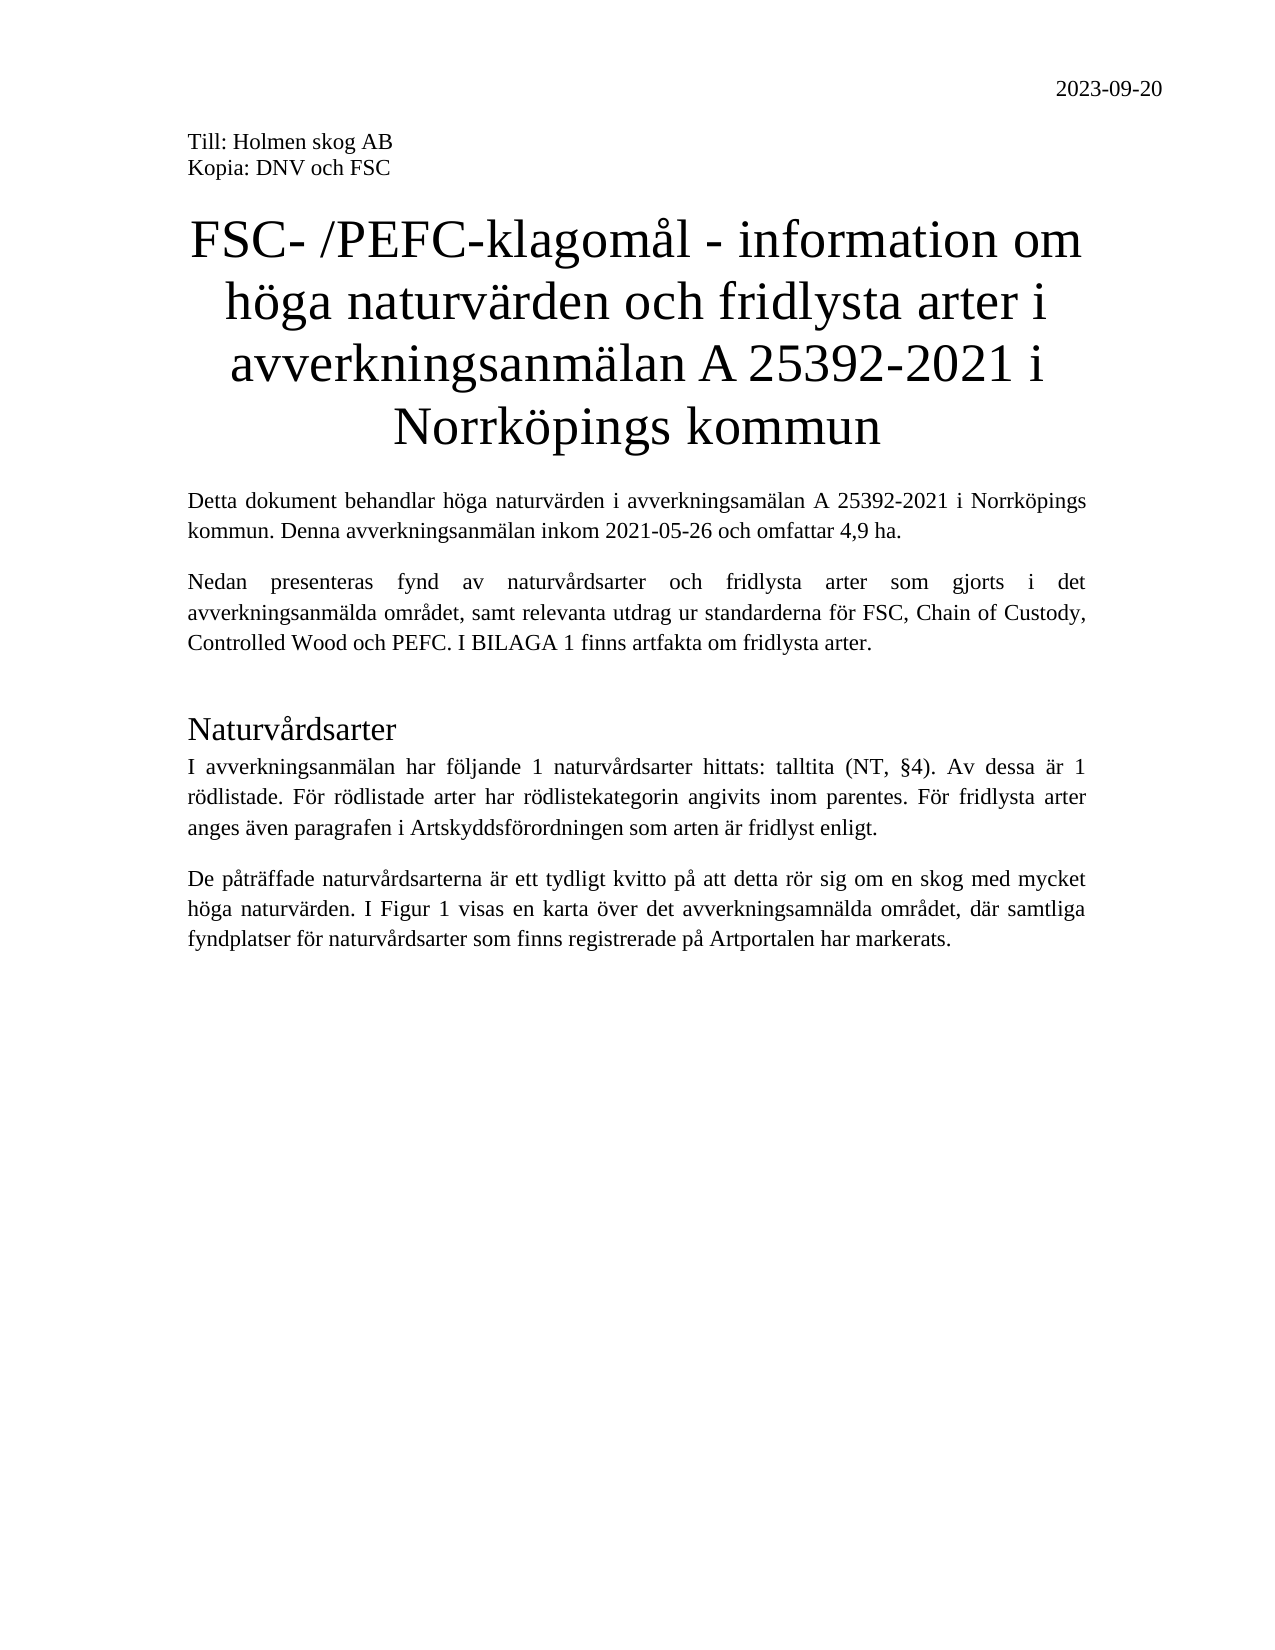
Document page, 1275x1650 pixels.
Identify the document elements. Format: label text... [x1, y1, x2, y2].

text De påträffade naturvårdsarterna är ett tydligt kvitto på att detta rör sig om en skog med mycket höga naturvärden. I Figur 1 visas en karta över det avverkningsamnälda området, där samtliga fyndplatser för naturvårdsarter som finns registrerade på Artportalen har markerats. [187, 864, 1087, 951]
title FSC- /PEFC-klagomål - information om höga naturvärden och fridlysta arter i avverkningsanmälan A 25392-2021 i Norrköpings kommun [187, 207, 1087, 456]
text Nedan presenteras fynd av naturvårdsarter och fridlysta arter som gjorts i det avverkningsanmälda området, samt relevanta utdrag ur standarderna för FSC, Chain of Custody, Controlled Wood och PEFC. I BILAGA 1 finns artfakta om fridlysta arter. [187, 568, 1087, 655]
text I avverkningsanmälan har följande 1 naturvårdsarter hittats: talltita (NT, §4). Av dessa är 1 rödlistade. För rödlistade arter har rödlistekategorin angivits inom parentes. För fridlysta arter anges även paragrafen i Artskyddsförordningen som arten är fridlyst enligt. [187, 753, 1087, 840]
text Detta dokument behandlar höga naturvärden i avverkningsamälan A 25392-2021 i Norrköpings kommun. Denna avverkningsanmälan inkom 2021-05-26 och omfattar 4,9 ha. [187, 487, 1087, 544]
subtitle Naturvårdsarter [187, 709, 1087, 747]
